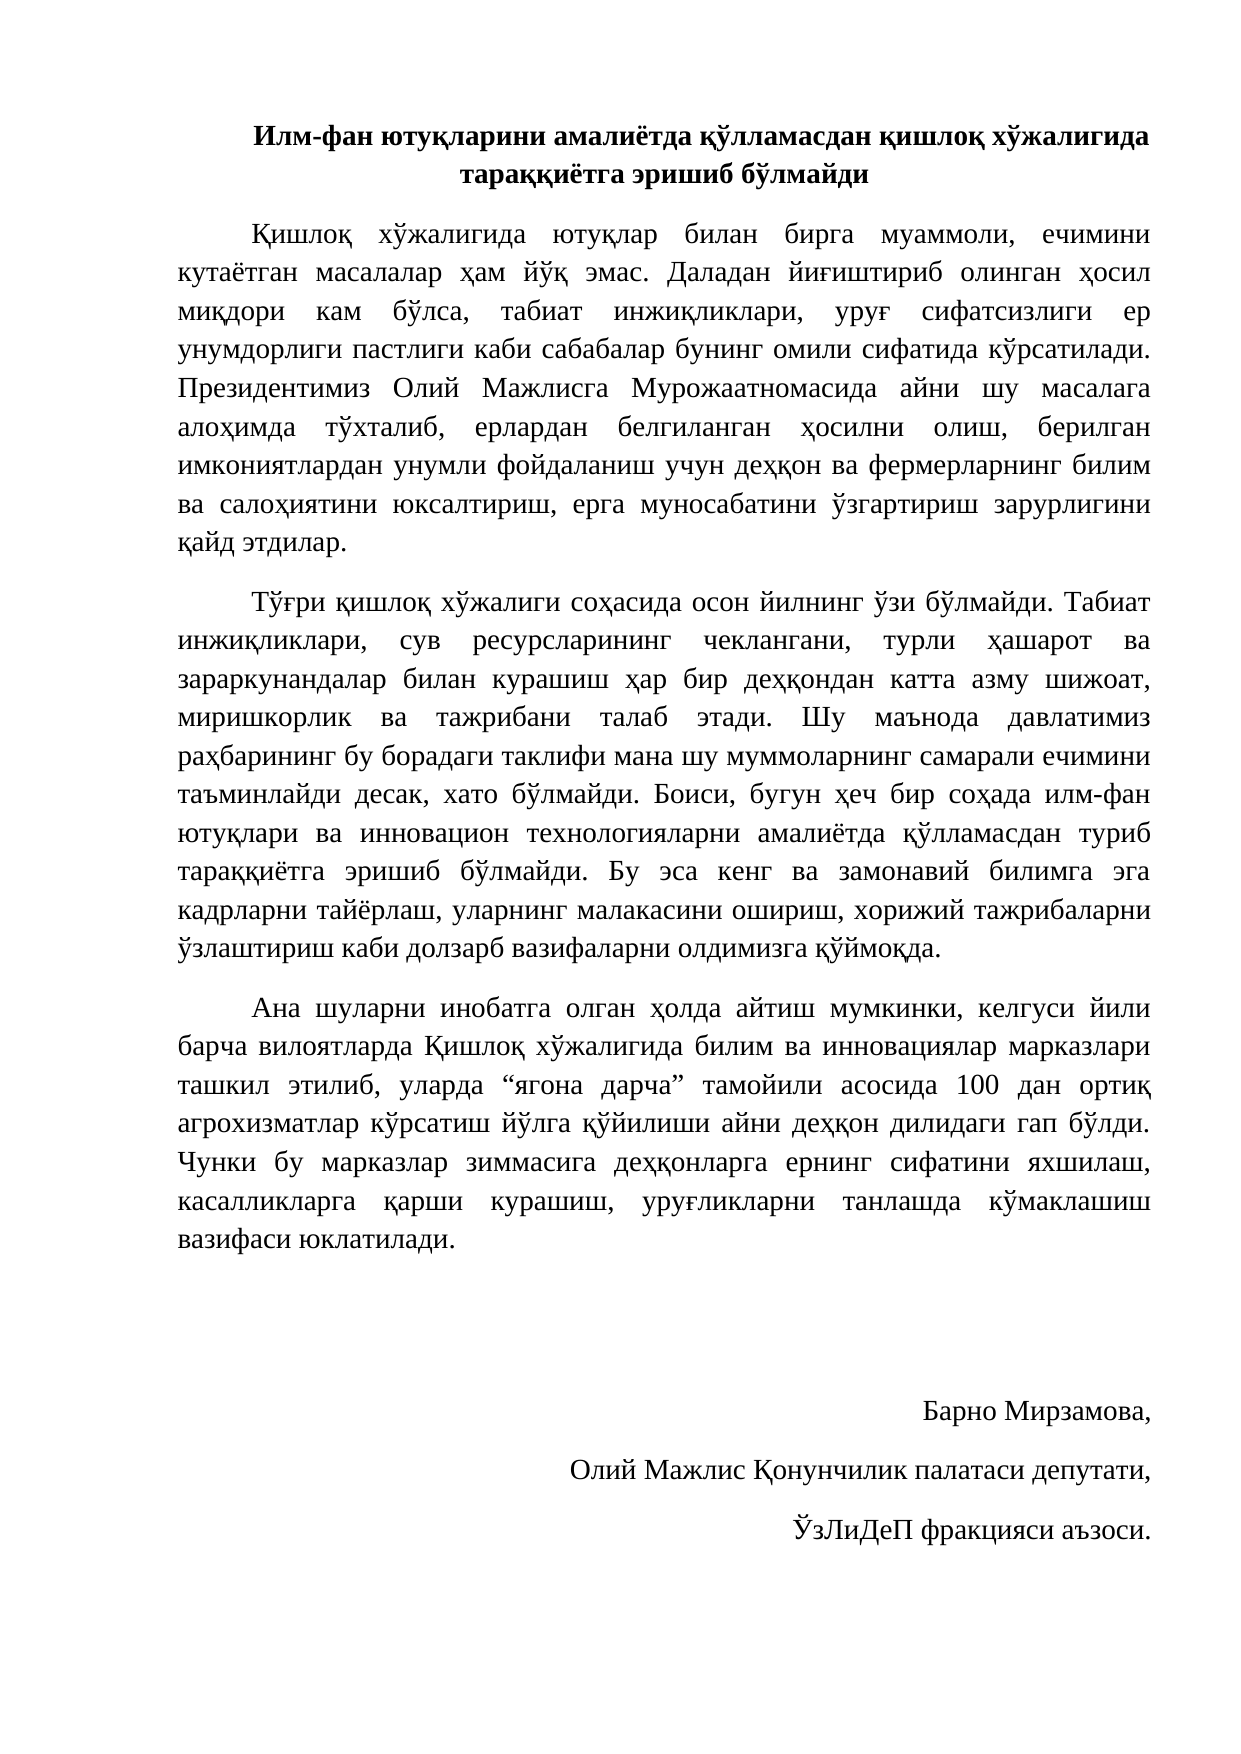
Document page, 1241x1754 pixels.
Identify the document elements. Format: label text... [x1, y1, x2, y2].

text Олий Мажлис Қонунчилик палатаси депутати, [177, 1452, 1152, 1486]
text Тўғри қишлоқ хўжалиги соҳасида осон йилнинг ўзи бўлмайди. Табиат инжиқликлари, сув ресурсларининг чеклангани, турли ҳашарот ва зараркунандалар билан курашиш ҳар бир деҳқондан катта азму шижоат, миришкорлик ва тажрибани талаб этади. Шу маънода давлатимиз раҳбарининг бу борадаги таклифи мана шу муммоларнинг самарали ечимини таъминлайди десак, хато бўлмайди. Боиси, бугун ҳеч бир соҳада илм-фан ютуқлари ва инновацион технологияларни амалиётда қўлламасдан туриб тараққиётга эришиб бўлмайди. Бу эса кенг ва замонавий билимга эга кадрларни тайёрлаш, уларнинг малакасини ошириш, хорижий тажрибаларни ўзлаштириш каби долзарб вазифаларни олдимизга қўймоқда. [177, 584, 1152, 964]
text ЎзЛиДеП фракцияси аъзоси. [177, 1512, 1152, 1545]
text Барно Мирзамова, [177, 1393, 1152, 1427]
text Илм-фан ютуқларини амалиётда қўлламасдан қишлоқ хўжалигида тараққиётга эришиб бўлмайди [177, 118, 1152, 190]
text Ана шуларни инобатга олган ҳолда айтиш мумкинки, келгуси йили барча вилоятларда Қишлоқ хўжалигида билим ва инновациялар марказлари ташкил этилиб, уларда “ягона дарча” тамойили асосида 100 дан ортиқ агрохизматлар кўрсатиш йўлга қўйилиши айни деҳқон дилидаги гап бўлди. Чунки бу марказлар зиммасига деҳқонларга ернинг сифатини яхшилаш, касалликларга қарши курашиш, уруғликларни танлашда кўмаклашиш вазифаси юклатилади. [177, 990, 1152, 1255]
text Қишлоқ хўжалигида ютуқлар билан бирга муаммоли, ечимини кутаётган масалалар ҳам йўқ эмас. Даладан йиғиштириб олинган ҳосил миқдори кам бўлса, табиат инжиқликлари, уруғ сифатсизлиги ер унумдорлиги пастлиги каби сабабалар бунинг омили сифатида кўрсатилади. Президентимиз Олий Мажлисга Мурожаатномасида айни шу масалага алоҳимда тўхталиб, ерлардан белгиланган ҳосилни олиш, берилган имкониятлардан унумли фойдаланиш учун деҳқон ва фермерларнинг билим ва салоҳиятини юксалтириш, ерга муносабатини ўзгартириш зарурлигини қайд этдилар. [177, 216, 1152, 558]
